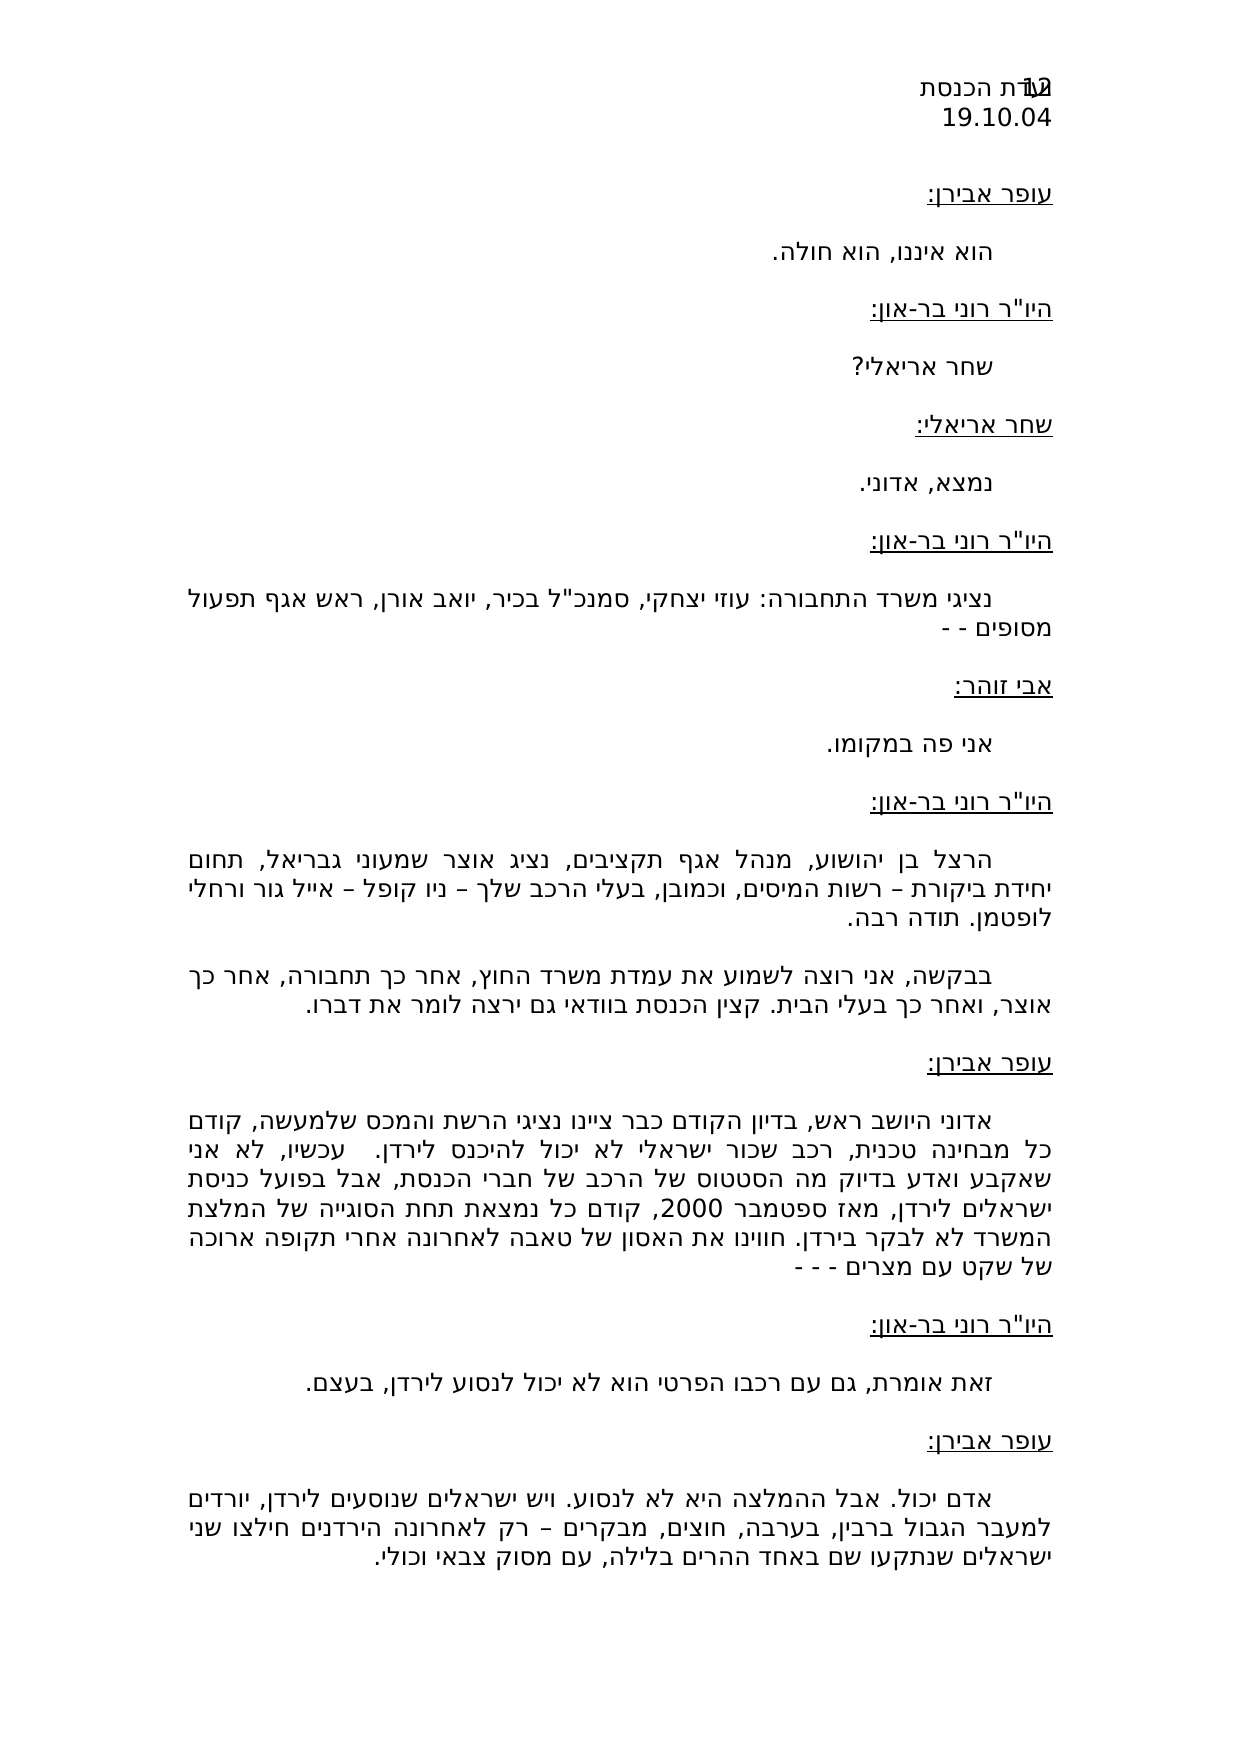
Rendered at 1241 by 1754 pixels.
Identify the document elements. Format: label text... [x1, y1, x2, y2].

text היו"ר רוני בר-און: [187, 1310, 1053, 1339]
text אבי זוהר: [187, 671, 1053, 700]
text נציגי משרד התחבורה: עוזי יצחקי, סמנכ"ל בכיר, יואב אורן, ראש אגף תפעול מסופים - - [187, 584, 1053, 642]
text הוא איננו, הוא חולה. [187, 237, 1053, 266]
text זאת אומרת, גם עם רכבו הפרטי הוא לא יכול לנסוע לירדן, בעצם. [187, 1368, 1053, 1397]
text שחר אריאלי? [187, 352, 1053, 382]
text עופר אבירן: [187, 1426, 1053, 1455]
text אדם יכול. אבל ההמלצה היא לא לנסוע. ויש ישראלים שנוסעים לירדן, יורדים למעבר הגבול ברבין, בערבה, חוצים, מבקרים – רק לאחרונה הירדנים חילצו שני ישראלים שנתקעו שם באחד ההרים בלילה, עם מסוק צבאי וכולי. [187, 1484, 1053, 1571]
text עופר אבירן: [187, 1048, 1053, 1077]
text היו"ר רוני בר-און: [187, 294, 1053, 324]
text היו"ר רוני בר-און: [187, 526, 1053, 555]
text אדוני היושב ראש, בדיון הקודם כבר ציינו נציגי הרשת והמכס שלמעשה, קודם כל מבחינה טכנית, רכב שכור ישראלי לא יכול להיכנס לירדן. עכשיו, לא אני שאקבע ואדע בדיוק מה הסטטוס של הרכב של חברי הכנסת, אבל בפועל כניסת ישראלים לירדן, מאז ספטמבר 2000, קודם כל נמצאת תחת הסוגייה של המלצת המשרד לא לבקר בירדן. חווינו את האסון של טאבה לאחרונה אחרי תקופה ארוכה של שקט עם מצרים - - - [187, 1106, 1053, 1281]
text היו"ר רוני בר-און: [187, 787, 1053, 816]
text אני פה במקומו. [187, 729, 1053, 758]
text שחר אריאלי: [187, 410, 1053, 439]
text נמצא, אדוני. [187, 468, 1053, 497]
text בבקשה, אני רוצה לשמוע את עמדת משרד החוץ, אחר כך תחבורה, אחר כך אוצר, ואחר כך בעלי הבית. קצין הכנסת בוודאי גם ירצה לומר את דברו. [187, 961, 1053, 1019]
text עופר אבירן: [187, 179, 1053, 208]
text הרצל בן יהושוע, מנהל אגף תקציבים, נציג אוצר שמעוני גבריאל, תחום יחידת ביקורת – רשות המיסים, וכמובן, בעלי הרכב שלך – ניו קופל – אייל גור ורחלי לופטמן. תודה רבה. [187, 845, 1053, 932]
